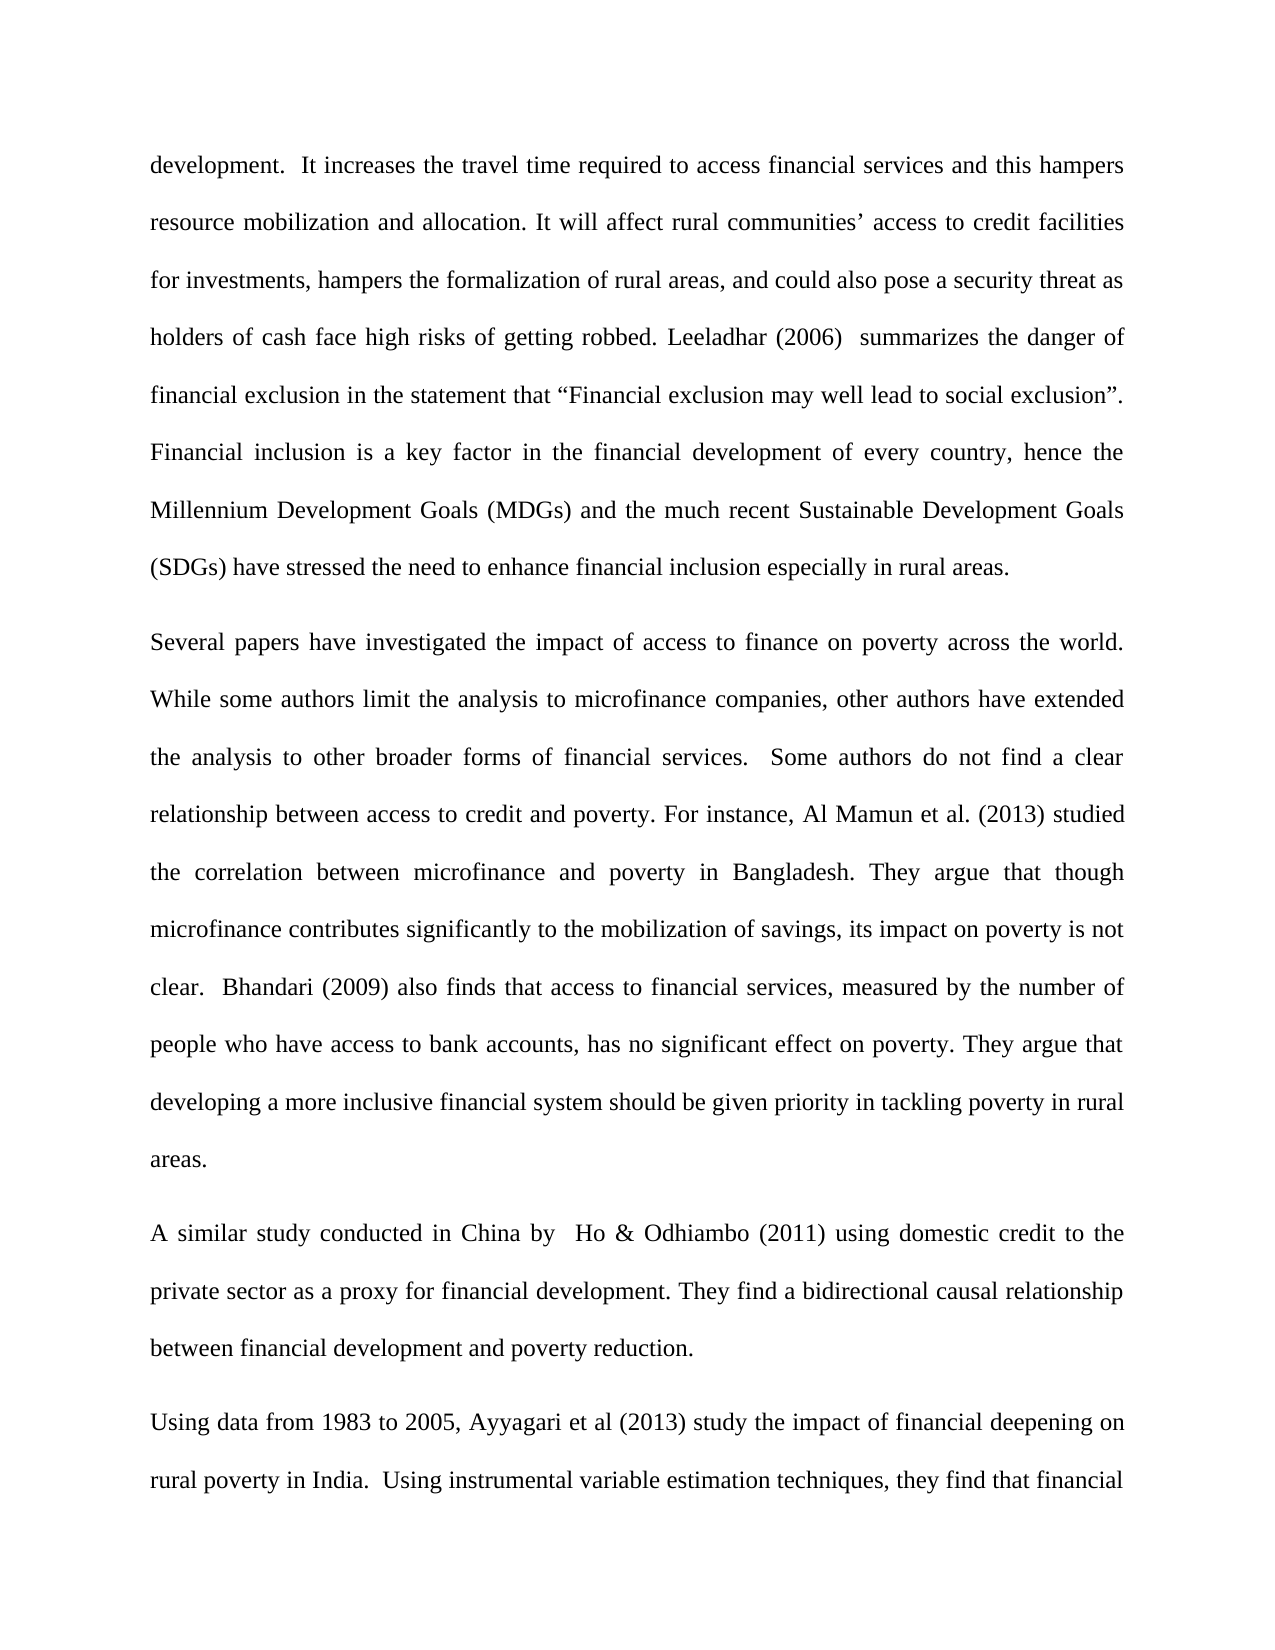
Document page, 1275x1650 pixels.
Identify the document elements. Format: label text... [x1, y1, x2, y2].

text A similar study conducted in China by Ho & Odhiambo (2011) using domestic credit to the private sector as a proxy for financial development. They find a bidirectional causal relationship between financial development and poverty reduction. [150, 1218, 1125, 1362]
text Several papers have investigated the impact of access to finance on poverty across the world. While some authors limit the analysis to microfinance companies, other authors have extended the analysis to other broader forms of financial services. Some authors do not find a clear relationship between access to credit and poverty. For instance, Al Mamun et al. (2013) studied the correlation between microfinance and poverty in Bangladesh. They argue that though microfinance contributes significantly to the mobilization of savings, its impact on poverty is not clear. Bhandari (2009) also finds that access to financial services, measured by the number of people who have access to bank accounts, has no significant effect on poverty. They argue that developing a more inclusive financial system should be given priority in tackling poverty in rural areas. [150, 627, 1125, 1173]
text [150, 1407, 1125, 1494]
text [150, 150, 1125, 581]
